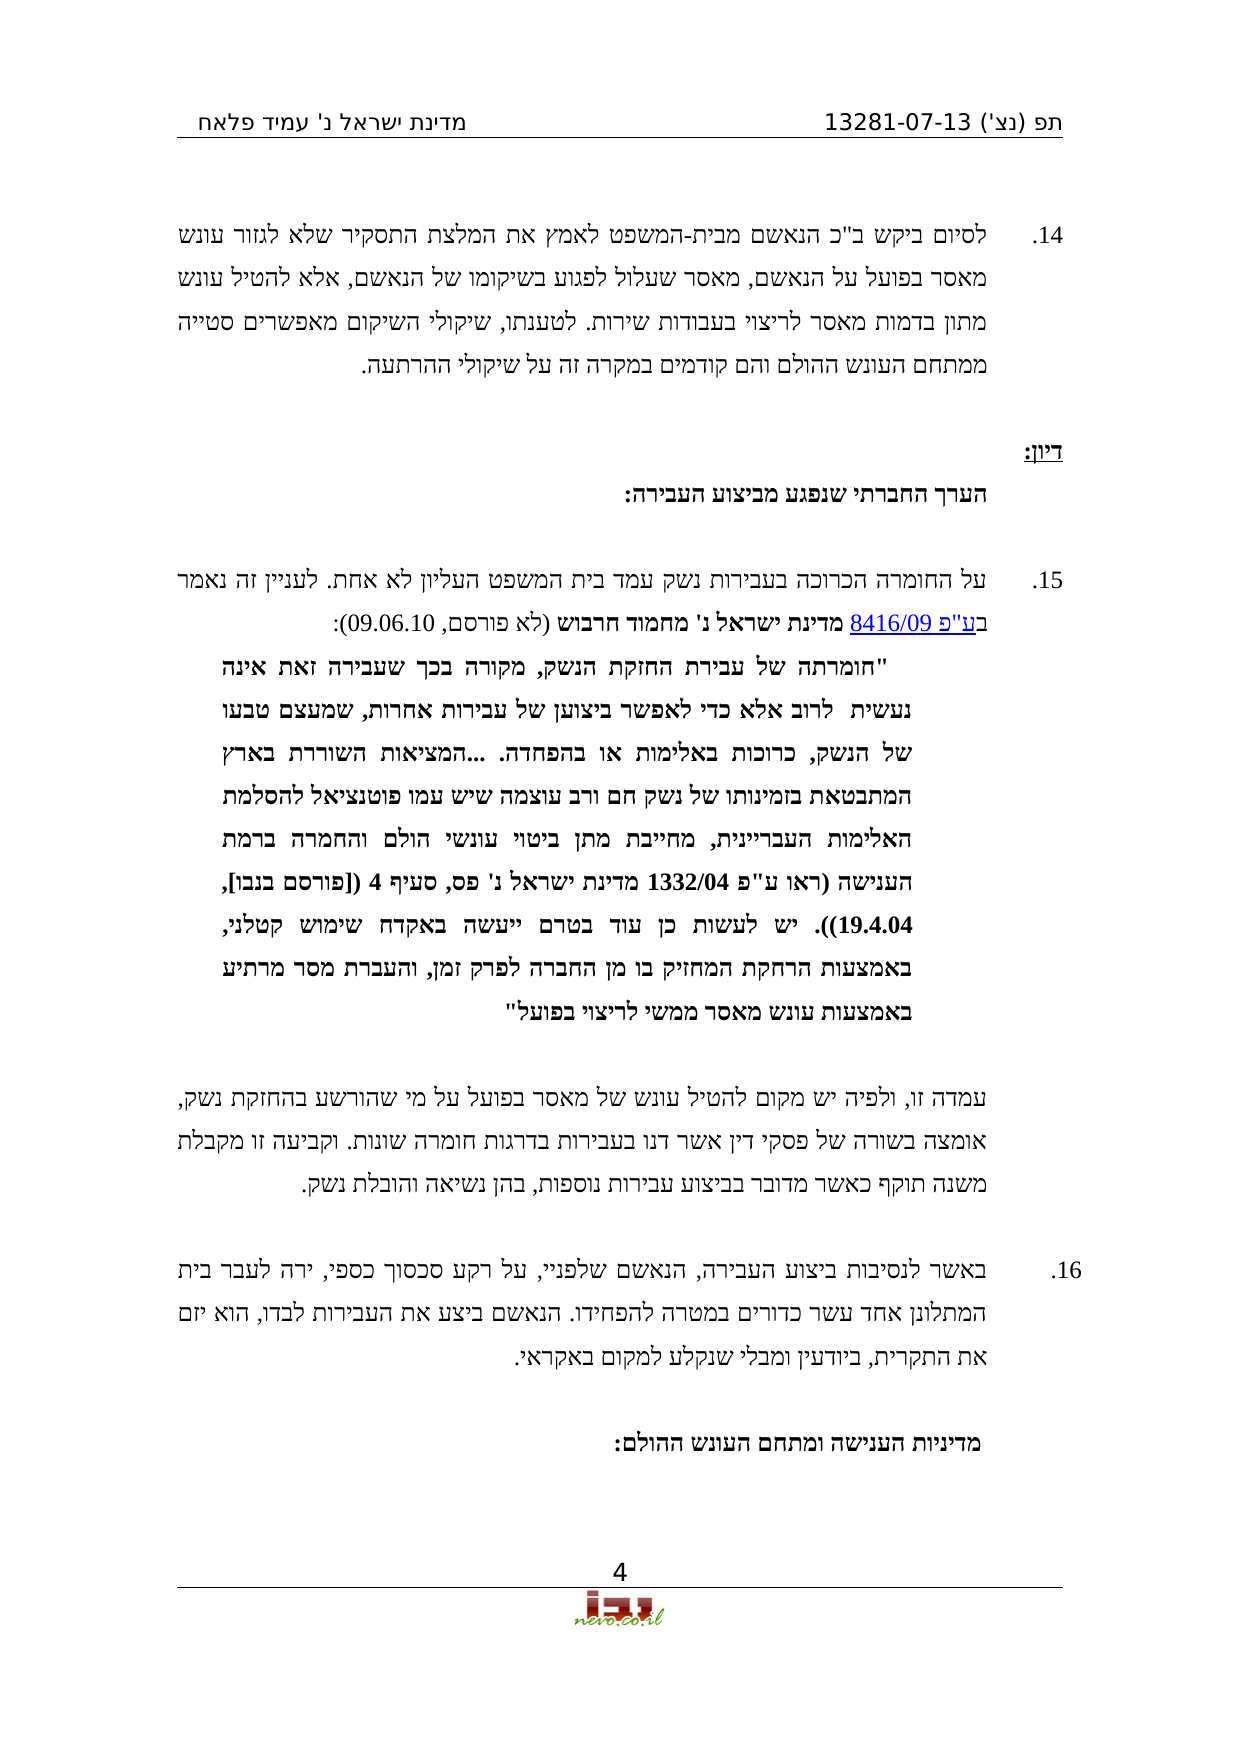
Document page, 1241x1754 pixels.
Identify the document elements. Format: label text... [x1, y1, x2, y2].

text הערך החברתי שנפגע מביצוע העבירה: [177, 479, 988, 508]
picture [574, 1590, 666, 1627]
text מדיניות הענישה ומתחם העונש ההולם: [177, 1428, 1082, 1457]
text "חומרתה של עבירת החזקת הנשק, מקורה בכך שעבירה זאת אינה נעשית לרוב אלא כדי לאפשר ביצוען של עבירות אחרות, שמעצם טבעו של הנשק, כרוכות באלימות או בהפחדה. ...המציאות השוררת בארץ המתבטאת בזמינותו של נשק חם ורב עוצמה שיש עמו פוטנציאל להסלמת האלימות העבריינית, מחייבת מתן ביטוי עונשי הולם והחמרה ברמת הענישה (ראו ע"פ 1332/04 מדינת ישראל נ' פס, סעיף 4 ([פורסם בנבו], 19.4.04)). יש לעשות כן עוד בטרם ייעשה באקדח שימוש קטלני, באמצעות הרחקת המחזיק בו מן החברה לפרק זמן, והעברת מסר מרתיע באמצעות עונש מאסר ממשי לריצוי בפועל" [221, 652, 913, 1025]
text עמדה זו, ולפיה יש מקום להטיל עונש של מאסר בפועל על מי שהורשע בהחזקת נשק, אומצה בשורה של פסקי דין אשר דנו בעבירות בדרגות חומרה שונות. וקביעה זו מקבלת משנה תוקף כאשר מדובר בביצוע עבירות נוספות, בהן נשיאה והובלת נשק. [177, 1083, 988, 1198]
list לסיום ביקש ב"כ הנאשם מבית-המשפט לאמץ את המלצת התסקיר שלא לגזור עונש מאסר בפועל על הנאשם, מאסר שעלול לפגוע בשיקומו של הנאשם, אלא להטיל עונש מתון בדמות מאסר לריצוי בעבודות שירות. לטענתו, שיקולי השיקום מאפשרים סטייה ממתחם העונש ההולם והם קודמים במקרה זה על שיקולי ההרתעה. [177, 220, 1063, 378]
list על החומרה הכרוכה בעבירות נשק עמד בית המשפט העליון לא אחת. לעניין זה נאמר בע"פ 8416/09 מדינת ישראל נ' מחמוד חרבוש (לא פורסם, 09.06.10): [177, 565, 1063, 637]
list באשר לנסיבות ביצוע העבירה, הנאשם שלפניי, על רקע סכסוך כספי, ירה לעבר בית המתלונן אחד עשר כדורים במטרה להפחידו. הנאשם ביצע את העבירות לבדו, הוא יזם את התקרית, ביודעין ומבלי שנקלע למקום באקראי. [177, 1255, 1082, 1370]
text דיון: [177, 436, 1063, 465]
